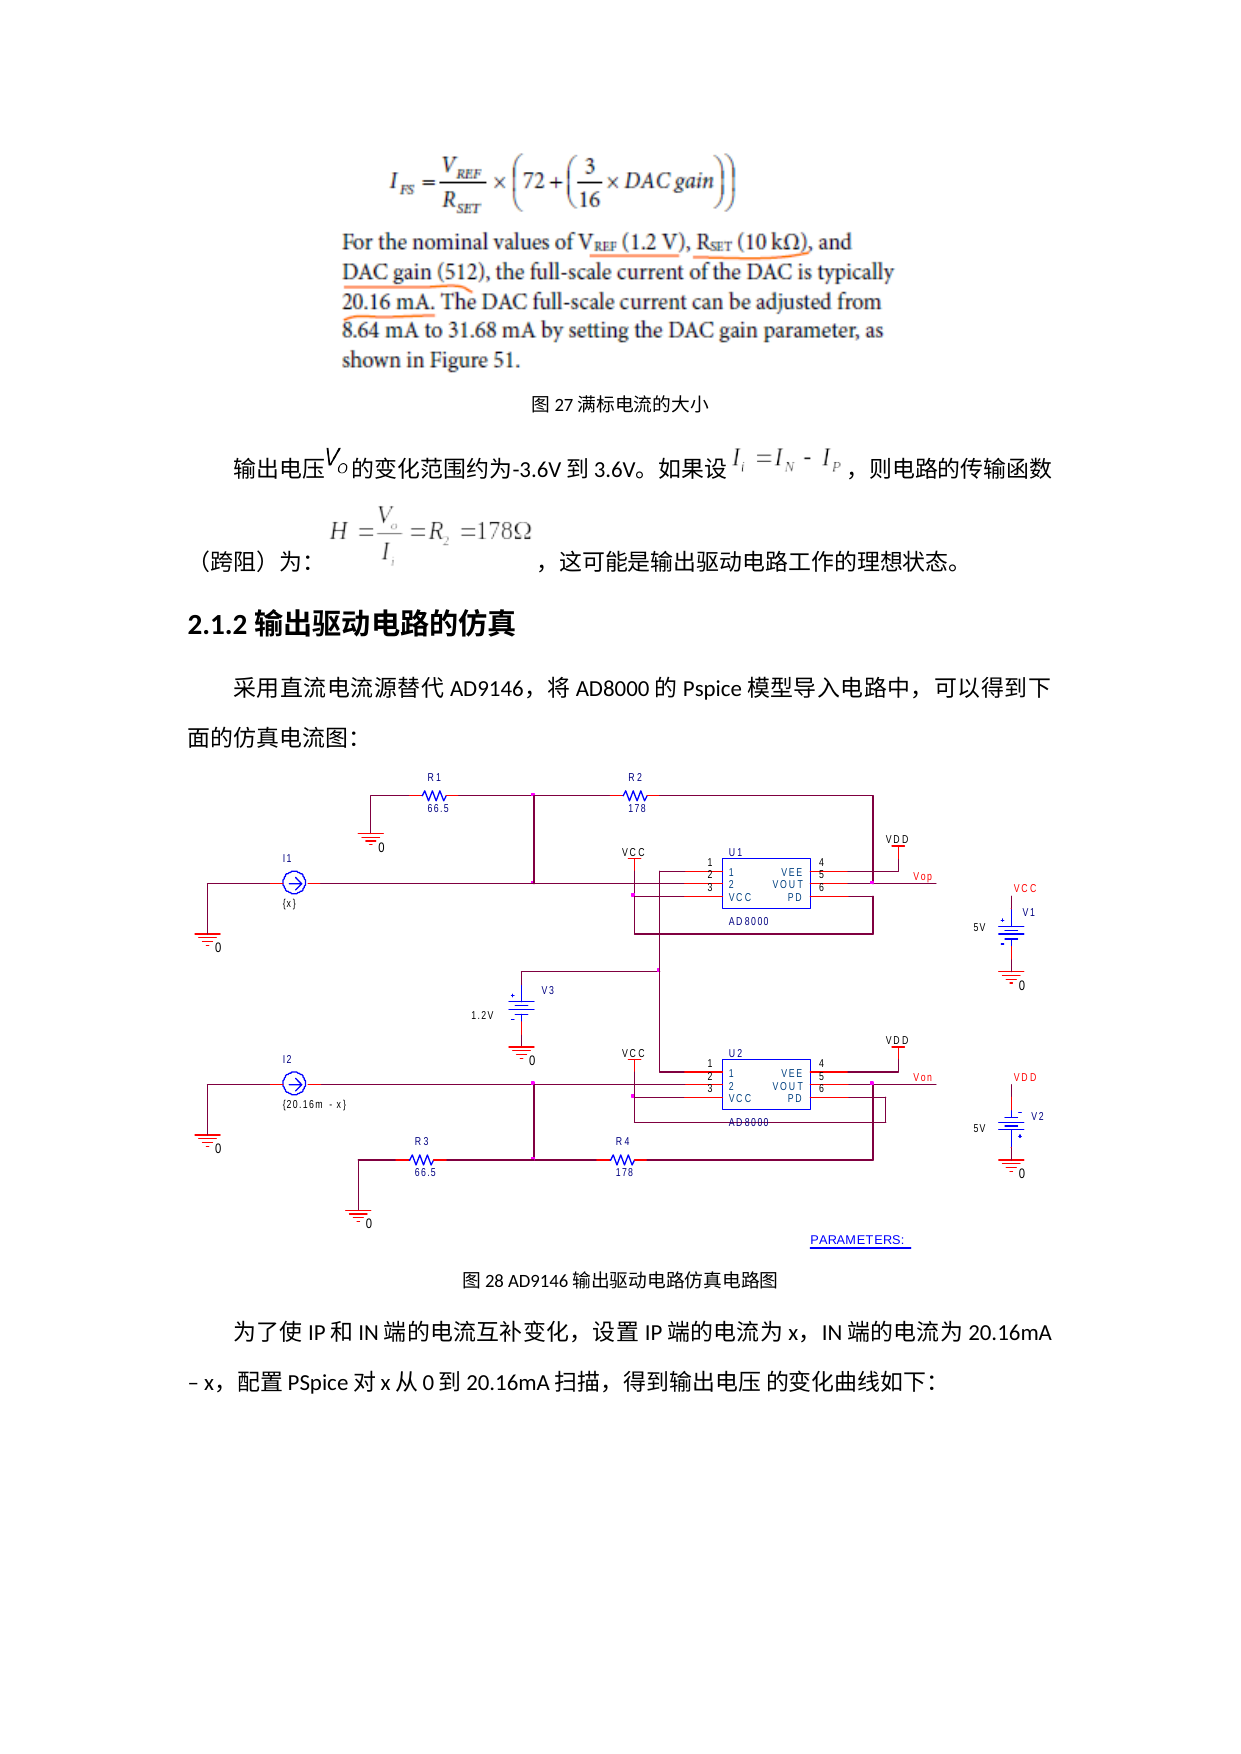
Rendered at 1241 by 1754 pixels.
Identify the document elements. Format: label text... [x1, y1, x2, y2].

picture [338, 150, 903, 374]
text 采用直流电流源替代AD9146，将AD8000的Pspice模型导入电路中，可以得到下面的仿真电流图： [187, 670, 1053, 753]
text 输出电压的变化范围约为-3.6V到3.6V。如果设，则电路的传输函数（跨阻）为：，这可能是输出驱动电路工作的理想状态。 [187, 438, 1053, 577]
text 为了使IP和IN端的电流互补变化，设置IP端的电流为x，IN端的电流为20.16mA – x，配置PSpice对x从0到20.16mA扫描，得到输出电压 的变化曲线如下： [187, 1314, 1053, 1397]
subtitle 2.1.2 输出驱动电路的仿真 [187, 600, 1053, 642]
text 图 28 AD9146输出驱动电路仿真电路图 [187, 1266, 1053, 1293]
text 图 27 满标电流的大小 [187, 390, 1053, 417]
